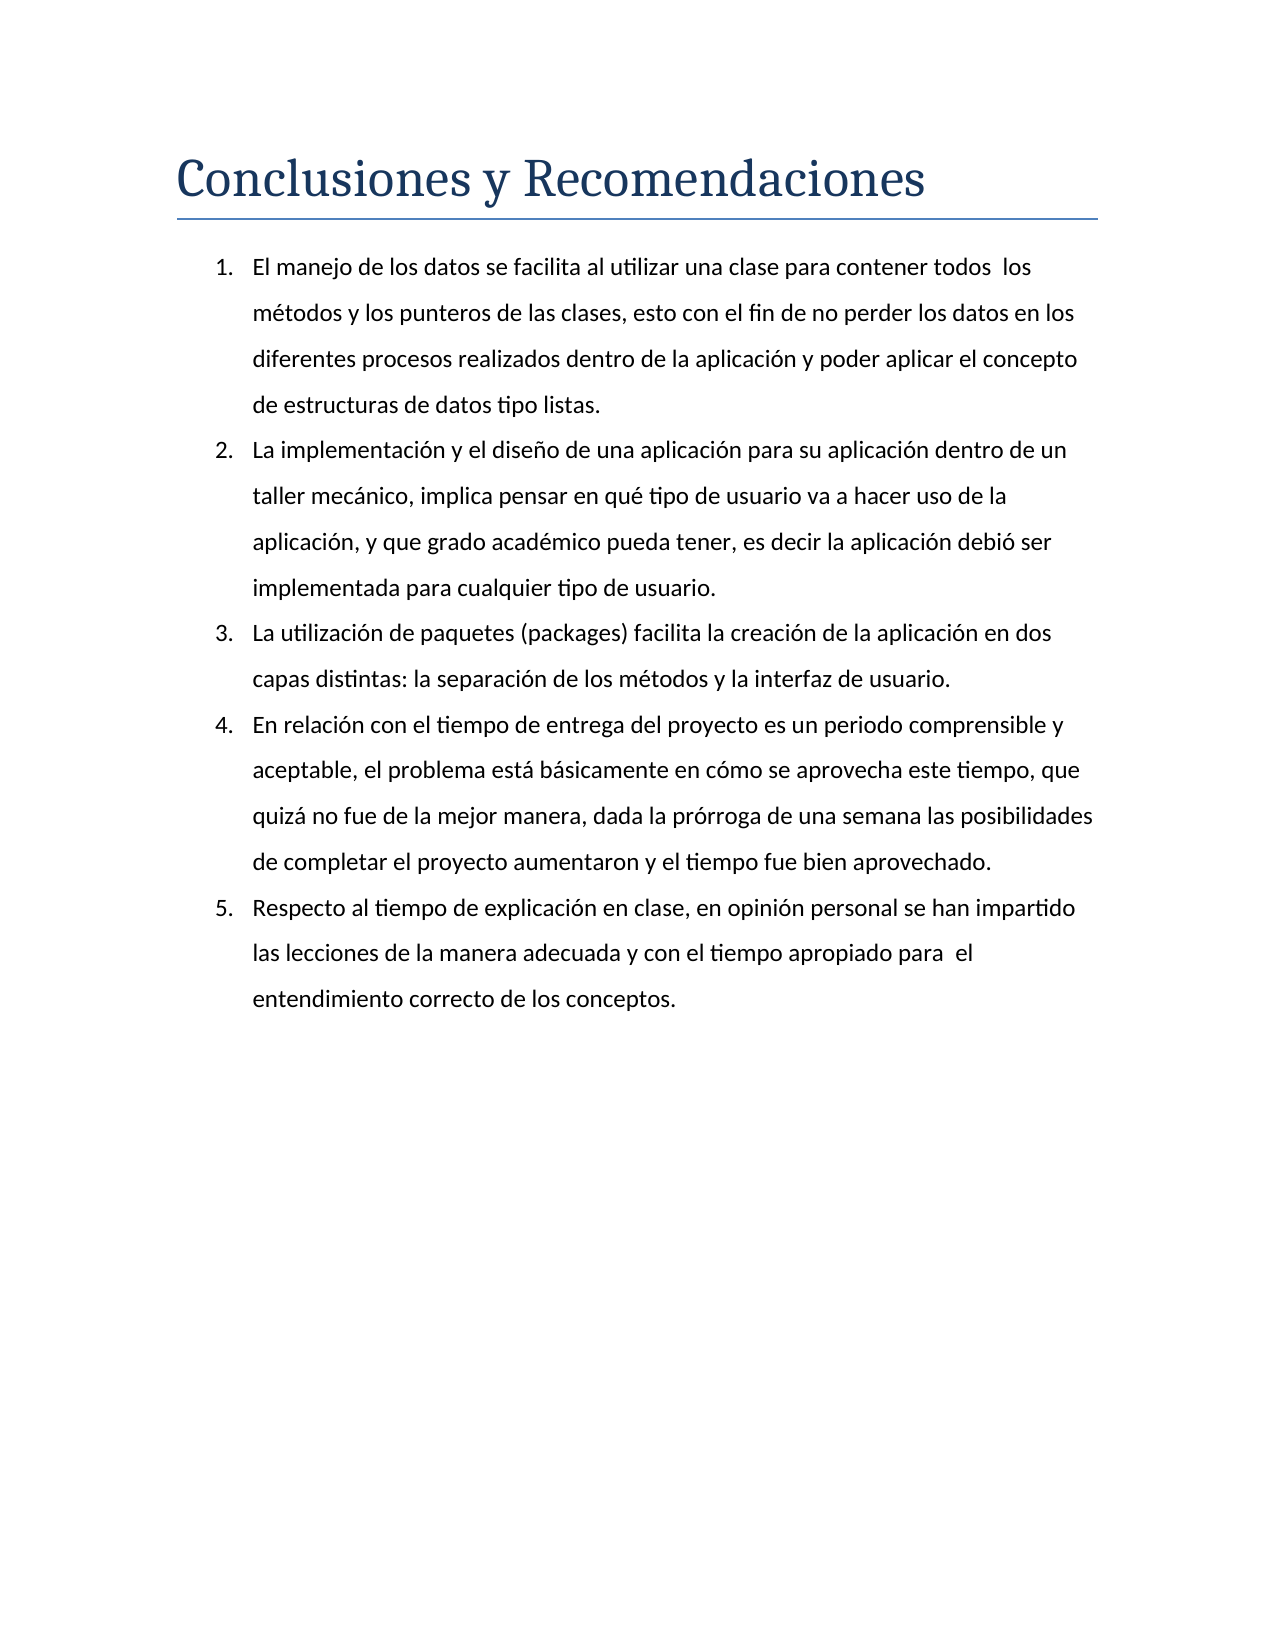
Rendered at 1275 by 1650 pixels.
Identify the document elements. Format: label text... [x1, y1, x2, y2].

title Conclusiones y Recomendaciones [177, 148, 1098, 218]
list La implementación y el diseño de una aplicación para su aplicación dentro de un taller mecánico, implica pensar en qué tipo de usuario va a hacer uso de la aplicación, y que grado académico pueda tener, es decir la aplicación debió ser implementada para cualquier tipo de usuario. [215, 434, 1098, 602]
list La utilización de paquetes (packages) facilita la creación de la aplicación en dos capas distintas: la separación de los métodos y la interfaz de usuario. [215, 617, 1098, 694]
list El manejo de los datos se facilita al utilizar una clase para contener todos los métodos y los punteros de las clases, esto con el fin de no perder los datos en los diferentes procesos realizados dentro de la aplicación y poder aplicar el concepto de estructuras de datos tipo listas. [215, 252, 1098, 419]
list Respecto al tiempo de explicación en clase, en opinión personal se han impartido las lecciones de la manera adecuada y con el tiempo apropiado para el entendimiento correcto de los conceptos. [215, 892, 1098, 1014]
list En relación con el tiempo de entrega del proyecto es un periodo comprensible y aceptable, el problema está básicamente en cómo se aprovecha este tiempo, que quizá no fue de la mejor manera, dada la prórroga de una semana las posibilidades de completar el proyecto aumentaron y el tiempo fue bien aprovechado. [215, 709, 1098, 877]
